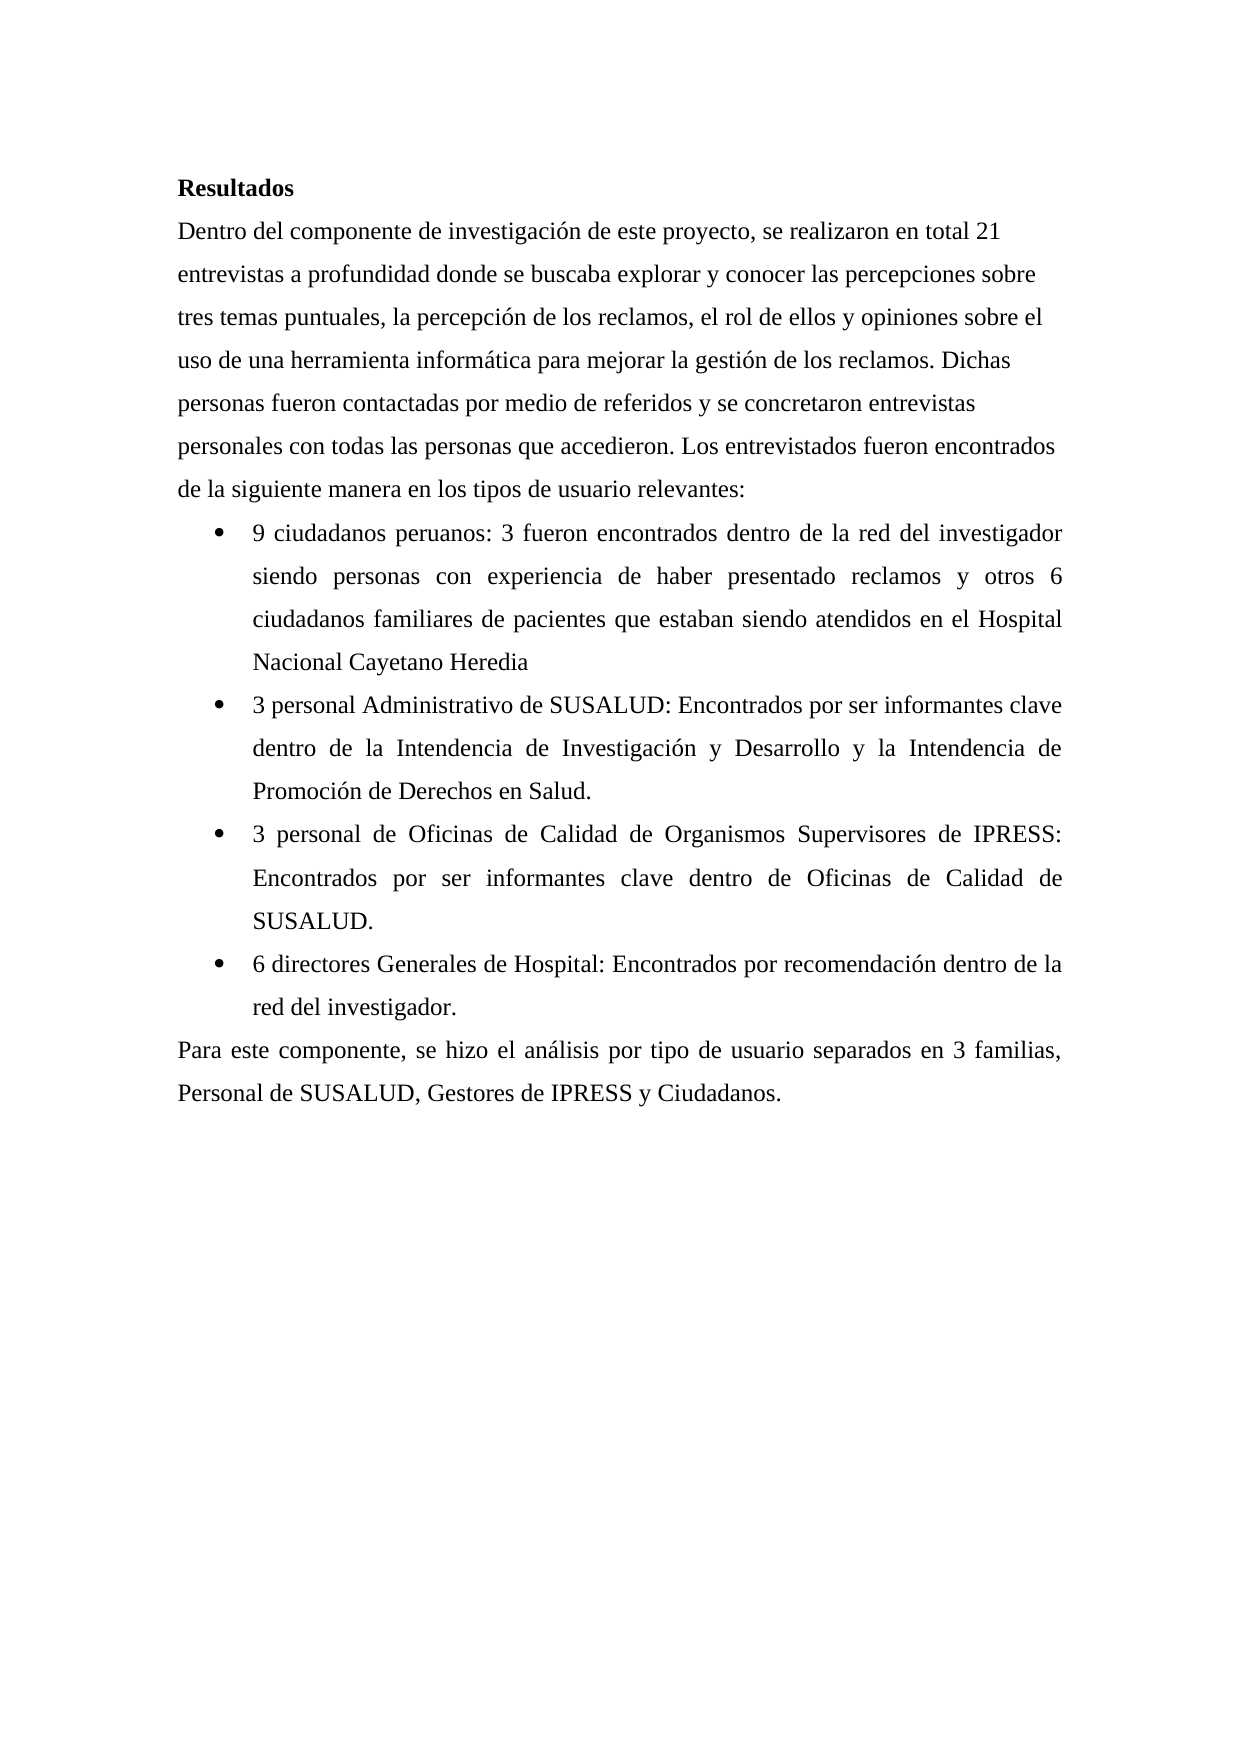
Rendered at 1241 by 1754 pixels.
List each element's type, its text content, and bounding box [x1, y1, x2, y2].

list 6 directores Generales de Hospital: Encontrados por recomendación dentro de la red del investigador. [215, 949, 1063, 1021]
list 3 personal de Oficinas de Calidad de Organismos Supervisores de IPRESS: Encontrados por ser informantes clave dentro de Oficinas de Calidad de SUSALUD. [215, 819, 1063, 934]
list 9 ciudadanos peruanos: 3 fueron encontrados dentro de la red del investigador siendo personas con experiencia de haber presentado reclamos y otros 6 ciudadanos familiares de pacientes que estaban siendo atendidos en el Hospital Nacional Cayetano Heredia [215, 518, 1063, 676]
subtitle Resultados [177, 173, 1063, 201]
text Para este componente, se hizo el análisis por tipo de usuario separados en 3 familias, Personal de SUSALUD, Gestores de IPRESS y Ciudadanos. [177, 1035, 1063, 1107]
list 3 personal Administrativo de SUSALUD: Encontrados por ser informantes clave dentro de la Intendencia de Investigación y Desarrollo y la Intendencia de Promoción de Derechos en Salud. [215, 690, 1063, 805]
text Dentro del componente de investigación de este proyecto, se realizaron en total 21 entrevistas a profundidad donde se buscaba explorar y conocer las percepciones sobre tres temas puntuales, la percepción de los reclamos, el rol de ellos y opiniones sobre el uso de una herramienta informática para mejorar la gestión de los reclamos. Dichas personas fueron contactadas por medio de referidos y se concretaron entrevistas personales con todas las personas que accedieron. Los entrevistados fueron encontrados de la siguiente manera en los tipos de usuario relevantes: [177, 216, 1063, 503]
